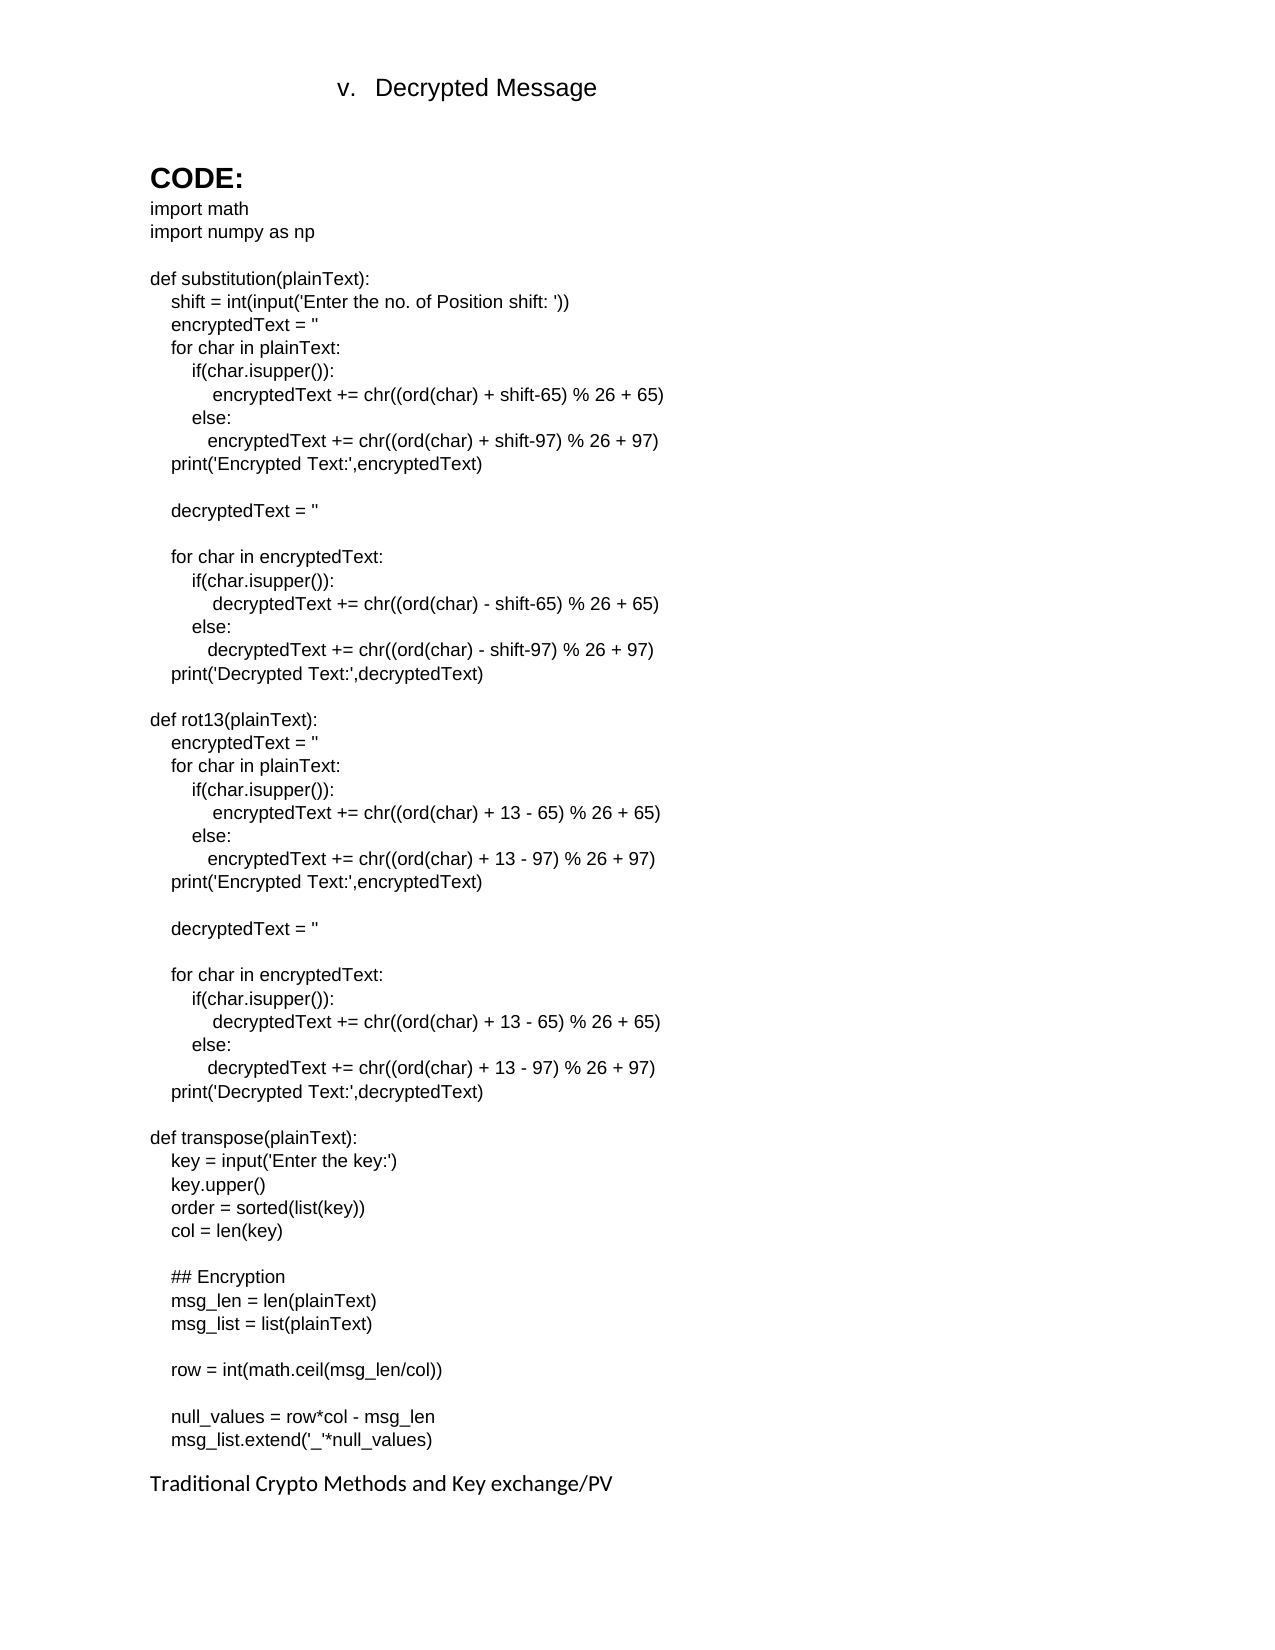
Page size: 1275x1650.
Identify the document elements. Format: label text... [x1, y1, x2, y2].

text import numpy as np [150, 221, 1125, 242]
text shift = int(input('Enter the no. of Position shift: ')) [150, 291, 1125, 312]
text msg_list.extend('_'*null_values) [150, 1429, 1125, 1450]
text encryptedText += chr((ord(char) + 13 - 65) % 26 + 65) [150, 802, 1125, 823]
text encryptedText = '' [150, 732, 1125, 753]
text else: [150, 616, 1125, 637]
text else: [150, 407, 1125, 428]
text for char in plainText: [150, 337, 1125, 359]
list Decrypted Message [356, 73, 1125, 102]
text key.upper() [150, 1173, 1125, 1195]
text if(char.isupper()): [150, 987, 1125, 1009]
text decryptedText += chr((ord(char) + 13 - 65) % 26 + 65) [150, 1011, 1125, 1032]
text key = input('Enter the key:') [150, 1150, 1125, 1172]
text if(char.isupper()): [150, 360, 1125, 382]
text for char in encryptedText: [150, 964, 1125, 986]
text decryptedText += chr((ord(char) - shift-65) % 26 + 65) [150, 593, 1125, 614]
text def rot13(plainText): [150, 709, 1125, 730]
text else: [150, 825, 1125, 846]
text msg_list = list(plainText) [150, 1313, 1125, 1334]
text print('Encrypted Text:',encryptedText) [150, 871, 1125, 893]
text print('Encrypted Text:',encryptedText) [150, 453, 1125, 475]
text null_values = row*col - msg_len [150, 1406, 1125, 1427]
text decryptedText = '' [150, 918, 1125, 939]
text msg_len = len(plainText) [150, 1289, 1125, 1311]
text decryptedText += chr((ord(char) - shift-97) % 26 + 97) [150, 639, 1125, 661]
text col = len(key) [150, 1220, 1125, 1241]
text ## Encryption [150, 1266, 1125, 1288]
text if(char.isupper()): [150, 778, 1125, 800]
text def transpose(plainText): [150, 1127, 1125, 1148]
text print('Decrypted Text:',decryptedText) [150, 662, 1125, 684]
text row = int(math.ceil(msg_len/col)) [150, 1359, 1125, 1381]
text for char in plainText: [150, 755, 1125, 777]
text encryptedText += chr((ord(char) + shift-65) % 26 + 65) [150, 383, 1125, 405]
text if(char.isupper()): [150, 569, 1125, 591]
text decryptedText += chr((ord(char) + 13 - 97) % 26 + 97) [150, 1057, 1125, 1079]
text order = sorted(list(key)) [150, 1197, 1125, 1218]
text else: [150, 1034, 1125, 1056]
text CODE: [150, 162, 1125, 195]
text encryptedText = '' [150, 314, 1125, 335]
text import math [150, 198, 1125, 219]
text encryptedText += chr((ord(char) + shift-97) % 26 + 97) [150, 430, 1125, 452]
text for char in encryptedText: [150, 546, 1125, 568]
text decryptedText = '' [150, 500, 1125, 521]
text encryptedText += chr((ord(char) + 13 - 97) % 26 + 97) [150, 848, 1125, 870]
text print('Decrypted Text:',decryptedText) [150, 1080, 1125, 1102]
text def substitution(plainText): [150, 267, 1125, 289]
